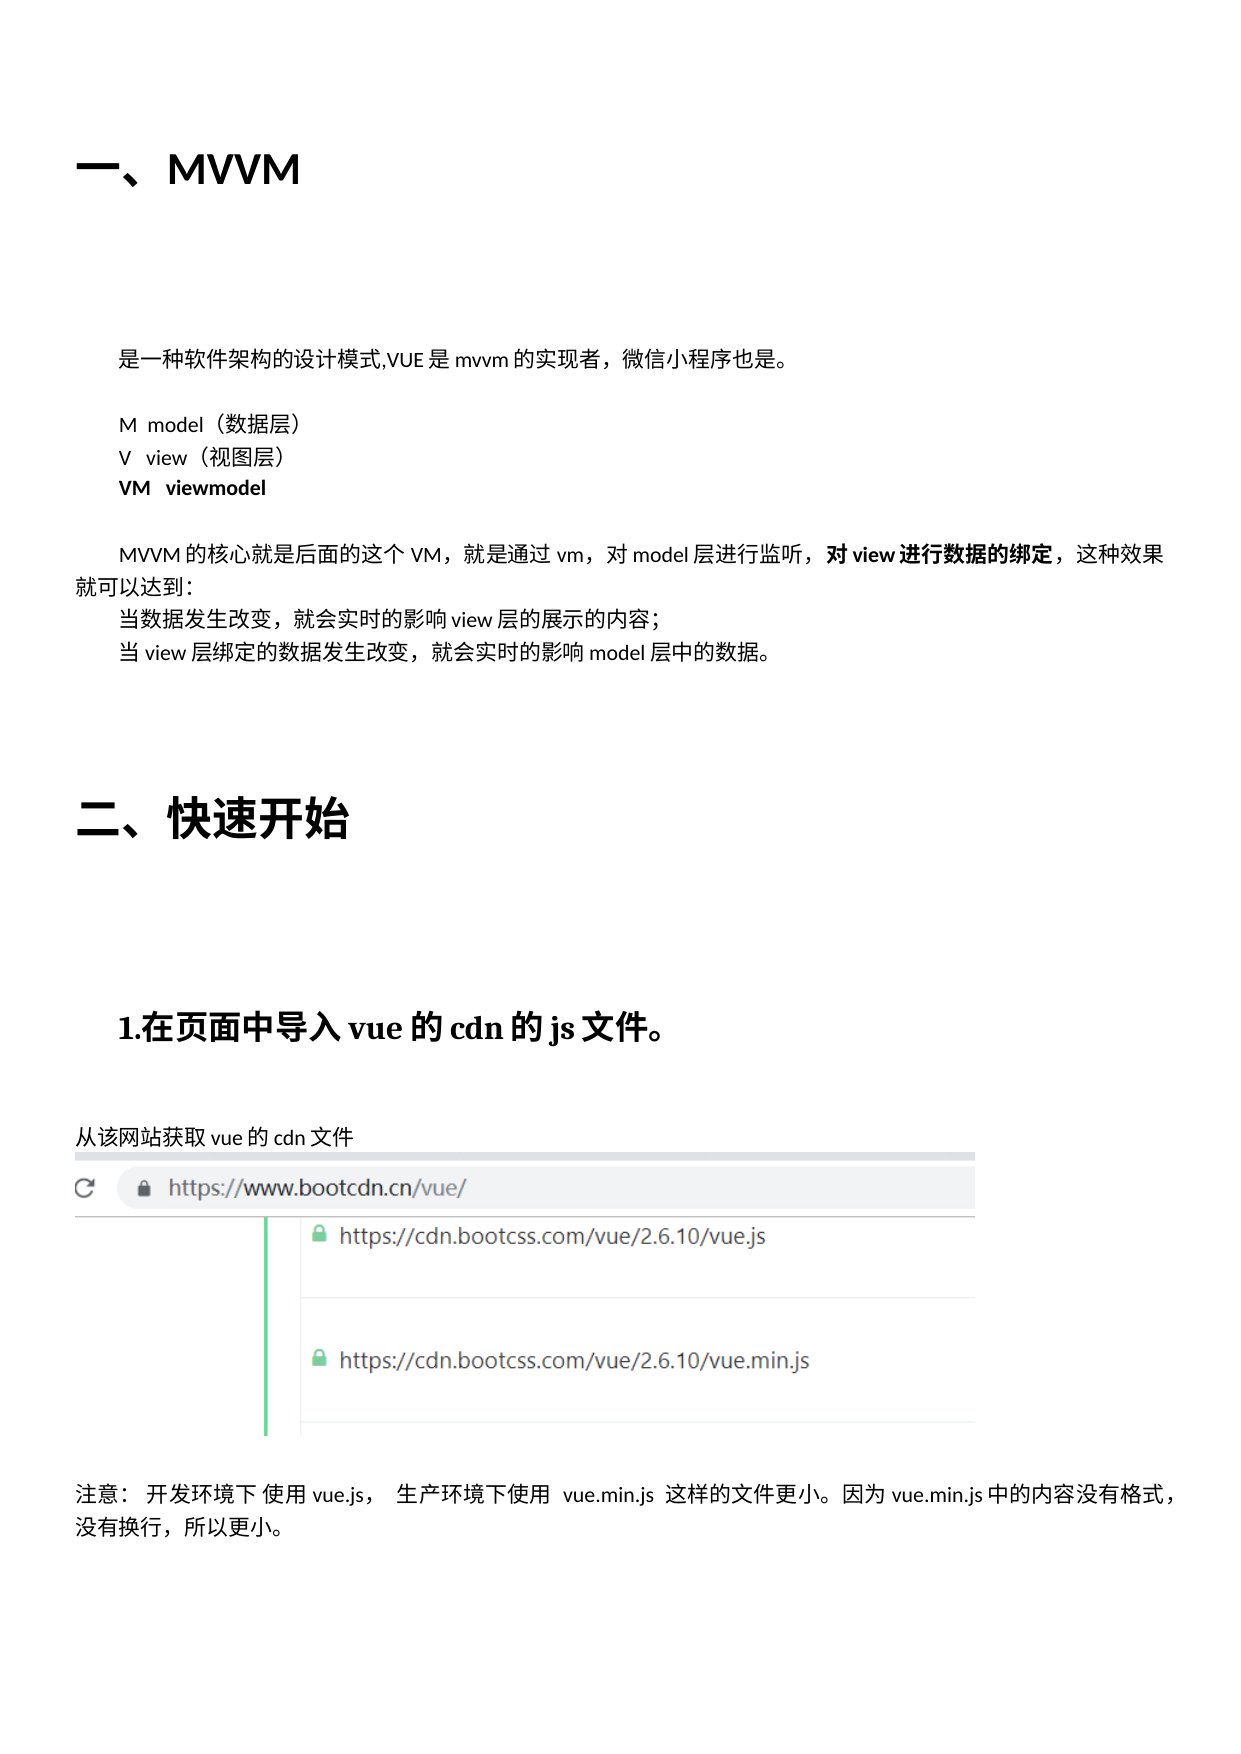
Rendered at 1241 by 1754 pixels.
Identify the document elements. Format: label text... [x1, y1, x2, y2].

picture [75, 1152, 976, 1436]
text 从该网站获取vue的cdn文件 [75, 1119, 1165, 1152]
text 当数据发生改变，就会实时的影响view层的展示的内容； [75, 602, 1165, 634]
text V view（视图层） [75, 439, 1165, 472]
subtitle 1.在页面中导入vue的cdn的js文件。 [75, 992, 1165, 1057]
text 注意： 开发环境下 使用vue.js， 生产环境下使用 vue.min.js 这样的文件更小。因为vue.min.js中的内容没有格式，没有换行，所以更小。 [75, 1477, 1165, 1542]
subtitle 二、快速开始 [75, 767, 1165, 864]
text MVVM的核心就是后面的这个VM，就是通过vm，对model层进行监听，对view进行数据的绑定，这种效果就可以达到： [75, 537, 1165, 602]
subtitle 一、MVVM [75, 116, 1165, 214]
text 当view层绑定的数据发生改变，就会实时的影响model层中的数据。 [75, 634, 1165, 667]
text VM viewmodel [75, 472, 1165, 504]
text M model（数据层） [75, 407, 1165, 439]
text 是一种软件架构的设计模式,VUE是mvvm的实现者，微信小程序也是。 [75, 342, 1165, 374]
